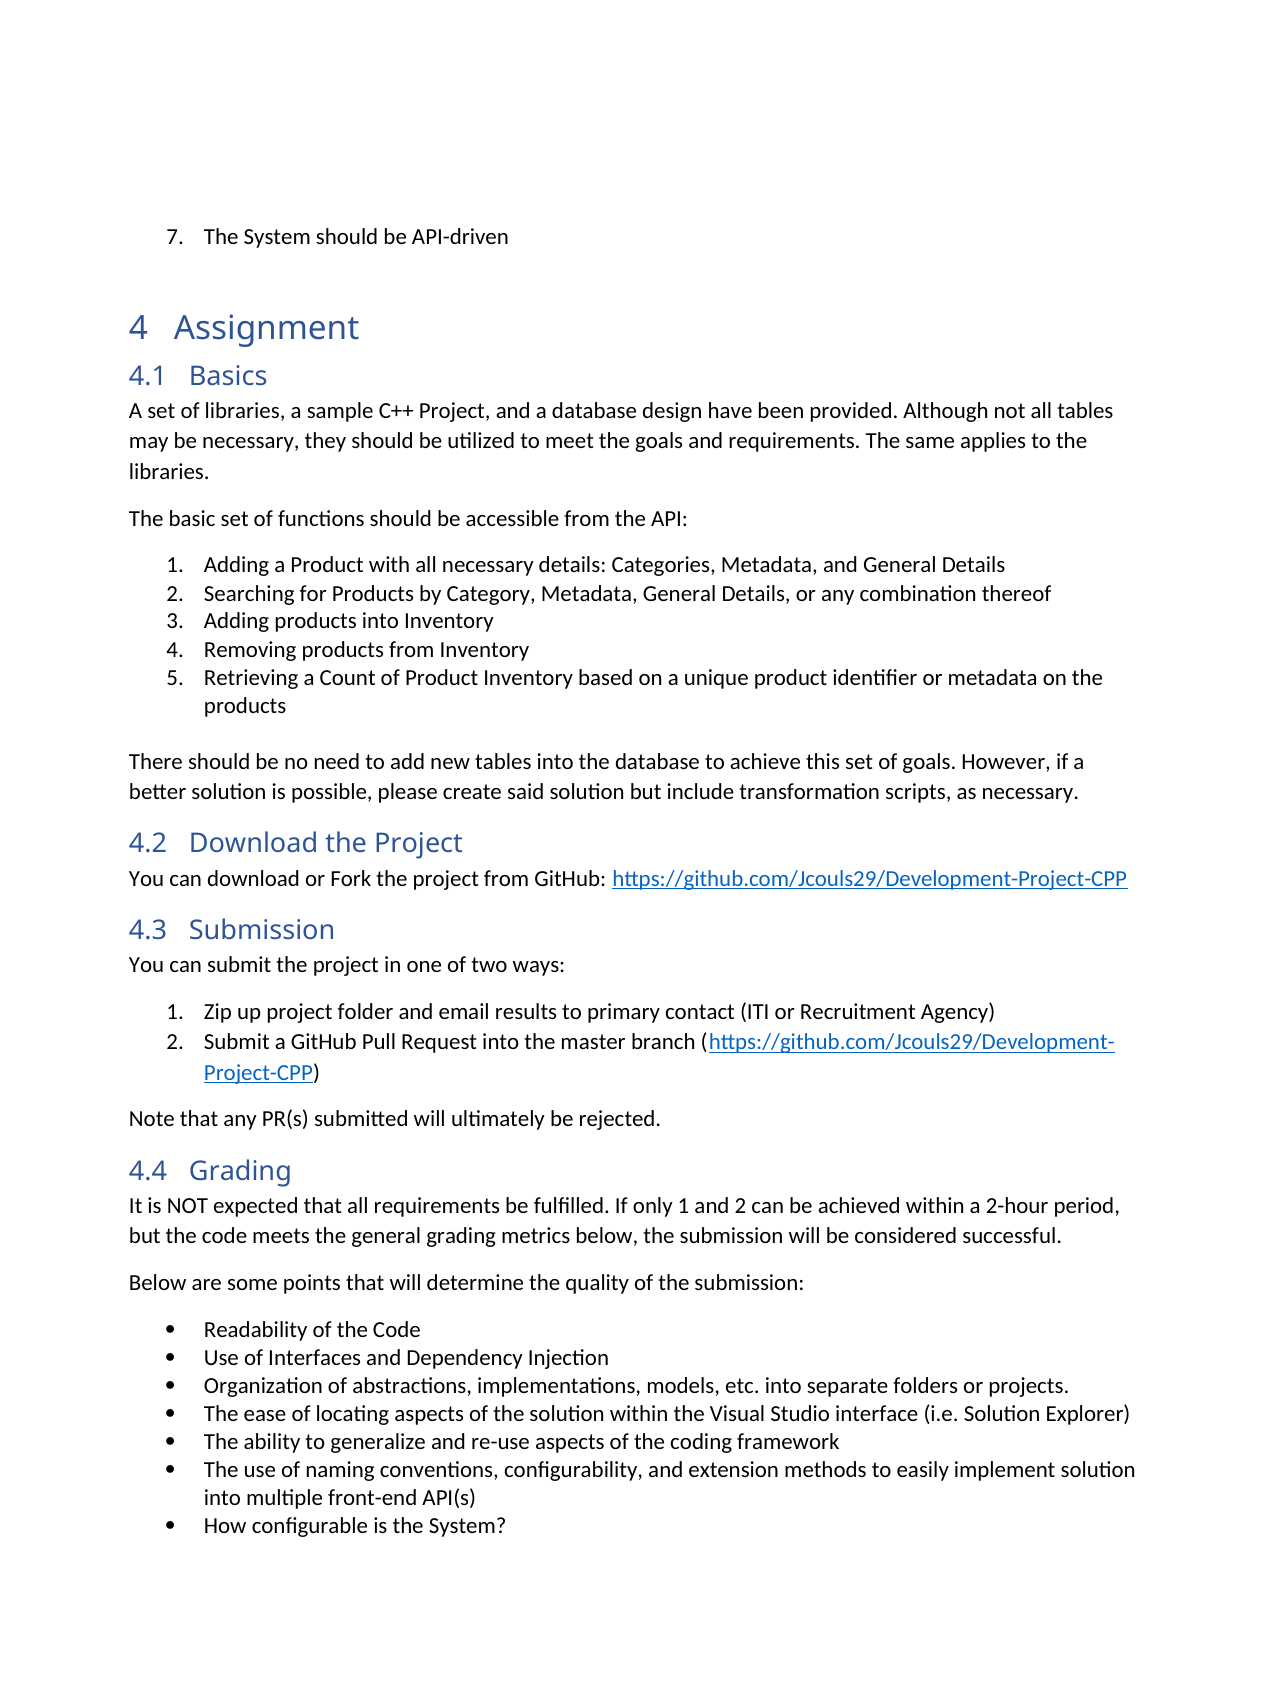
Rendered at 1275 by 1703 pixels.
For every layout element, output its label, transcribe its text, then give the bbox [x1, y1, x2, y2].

list The ease of locating aspects of the solution within the Visual Studio interface (i.e. Solution Explorer) [166, 1399, 1147, 1427]
subtitle Download the Project [129, 824, 1147, 861]
text Below are some points that will determine the quality of the submission: [129, 1268, 1147, 1296]
subtitle Grading [129, 1151, 1147, 1188]
list Searching for Products by Category, Metadata, General Details, or any combination thereof [166, 579, 1147, 607]
list How configurable is the System? [166, 1511, 1147, 1539]
subtitle Submission [129, 911, 1147, 947]
list Organization of abstractions, implementations, models, etc. into separate folders or projects. [166, 1371, 1147, 1399]
list Removing products from Inventory [166, 635, 1147, 663]
list The System should be API-driven [166, 222, 1147, 251]
list Adding a Product with all necessary details: Categories, Metadata, and General Details [166, 551, 1147, 579]
text You can submit the project in one of two ways: [129, 950, 1147, 978]
text Note that any PR(s) submitted will ultimately be rejected. [129, 1104, 1147, 1132]
text There should be no need to add new tables into the database to achieve this set of goals. However, if a better solution is possible, please create said solution but include transformation scripts, as necessary. [129, 747, 1147, 805]
list Zip up project folder and email results to primary contact (ITI or Recruitment Agency) [166, 997, 1147, 1025]
list Use of Interfaces and Dependency Injection [166, 1343, 1147, 1371]
subtitle Assignment [129, 303, 1147, 349]
list Adding products into Inventory [166, 607, 1147, 635]
list Retrieving a Count of Product Inventory based on a unique product identifier or metadata on the products [166, 663, 1147, 719]
list Readability of the Code [166, 1315, 1147, 1343]
text You can download or Fork the project from GitHub: https://github.com/Jcouls29/Development-Project-CPP [129, 864, 1147, 892]
text The basic set of functions should be accessible from the API: [129, 504, 1147, 532]
text A set of libraries, a sample C++ Project, and a database design have been provided. Although not all tables may be necessary, they should be utilized to meet the goals and requirements. The same applies to the libraries. [129, 396, 1147, 485]
list The use of naming conventions, configurability, and extension methods to easily implement solution into multiple front-end API(s) [166, 1455, 1147, 1511]
subtitle Basics [129, 357, 1147, 393]
list The ability to generalize and re-use aspects of the coding framework [166, 1427, 1147, 1455]
list Submit a GitHub Pull Request into the master branch (https://github.com/Jcouls29/Development-Project-CPP) [166, 1027, 1147, 1086]
text It is NOT expected that all requirements be fulfilled. If only 1 and 2 can be achieved within a 2-hour period, but the code meets the general grading metrics below, the submission will be considered successful. [129, 1191, 1147, 1249]
